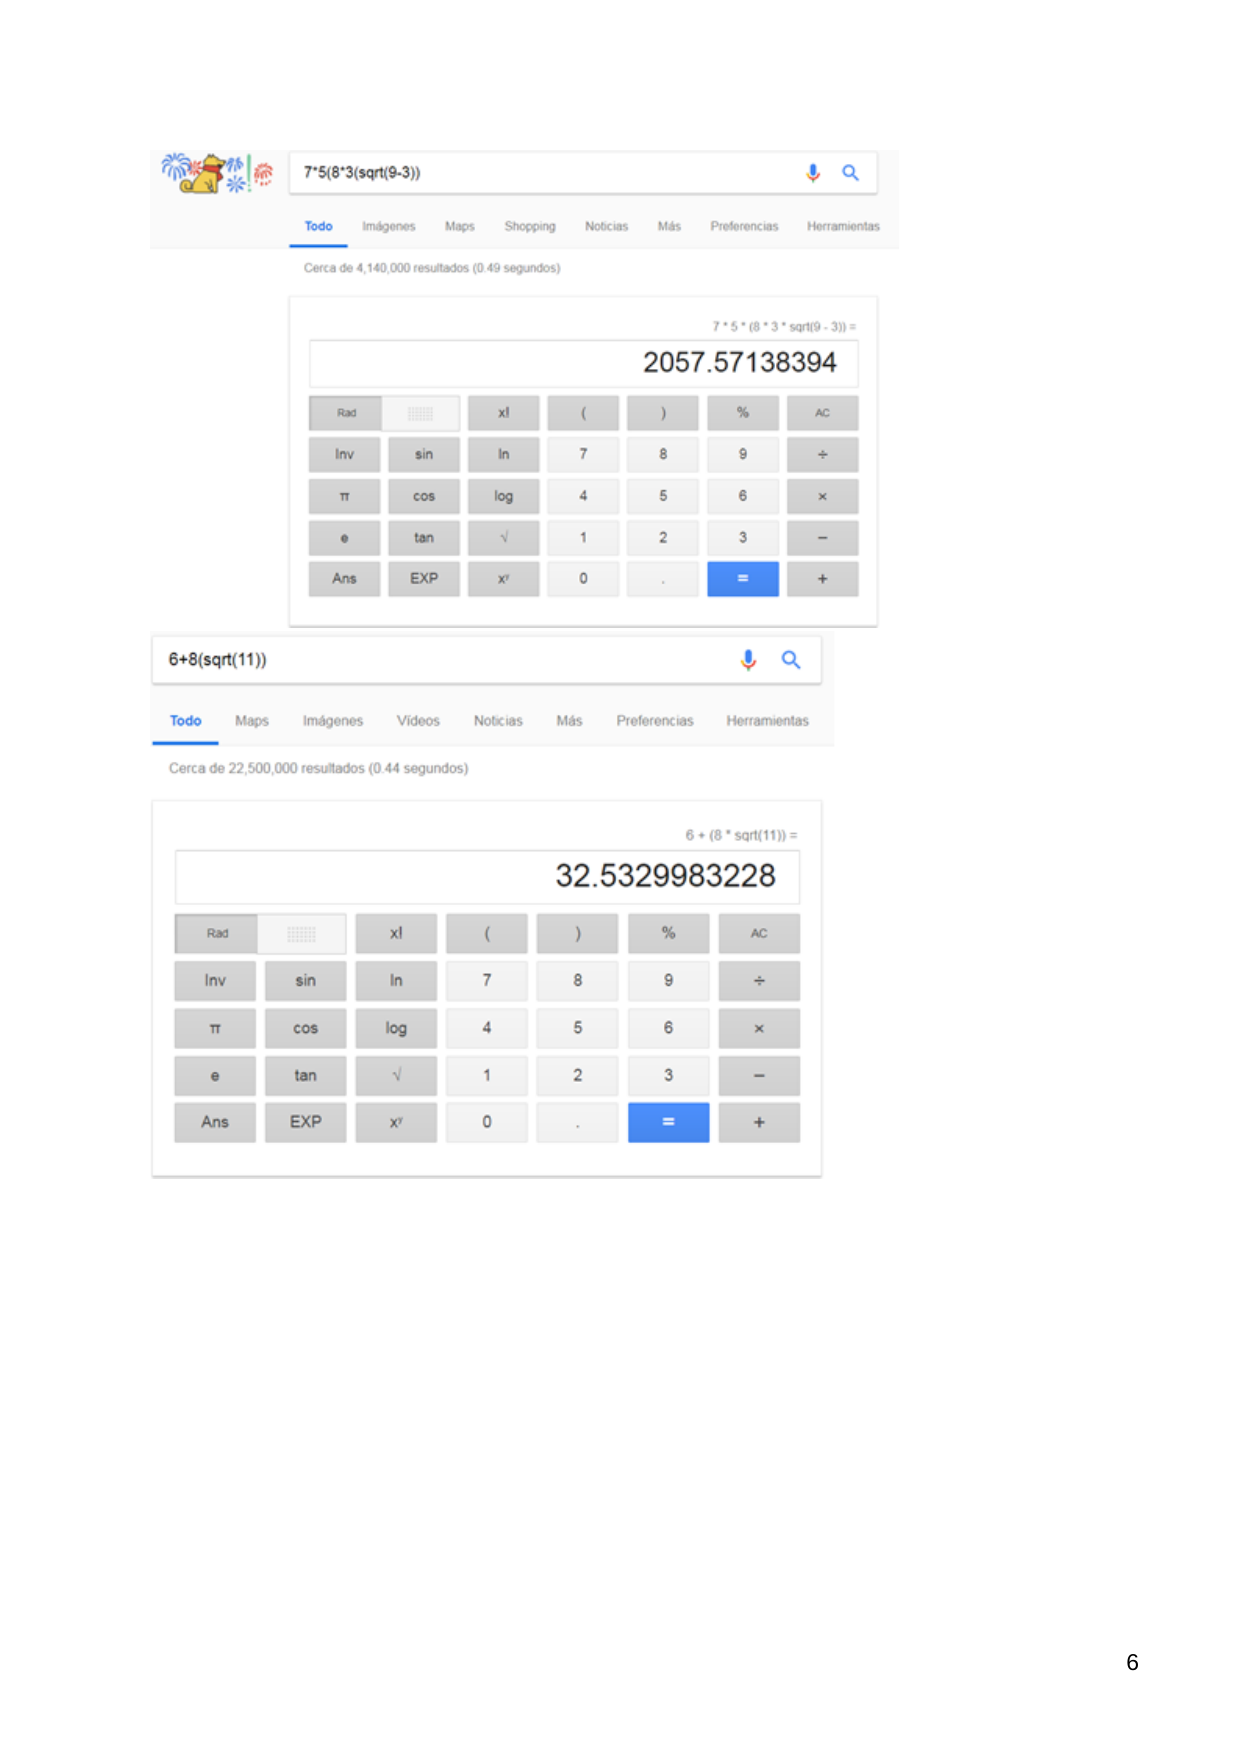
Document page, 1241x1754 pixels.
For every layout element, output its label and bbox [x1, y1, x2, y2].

picture [150, 150, 900, 628]
picture [150, 631, 835, 1179]
